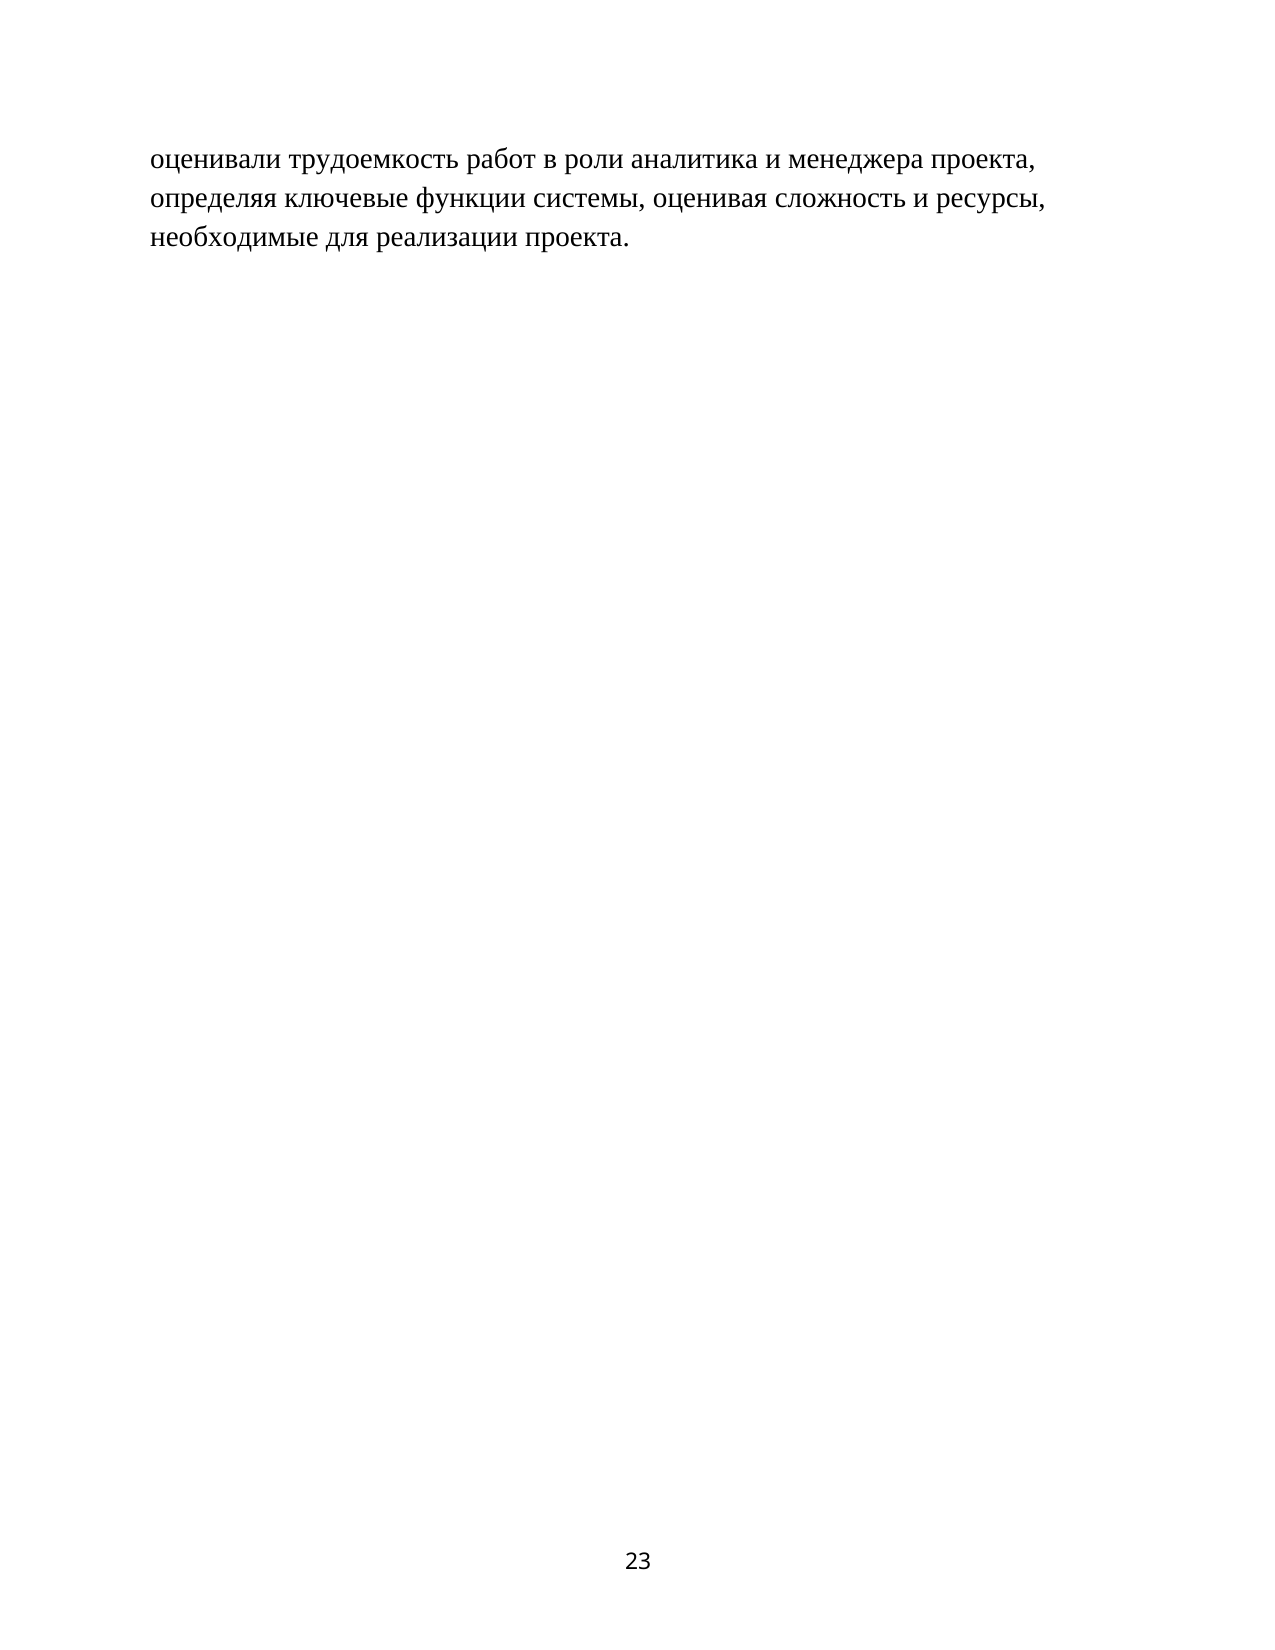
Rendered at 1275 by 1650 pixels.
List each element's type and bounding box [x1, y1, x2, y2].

text [150, 142, 1117, 253]
